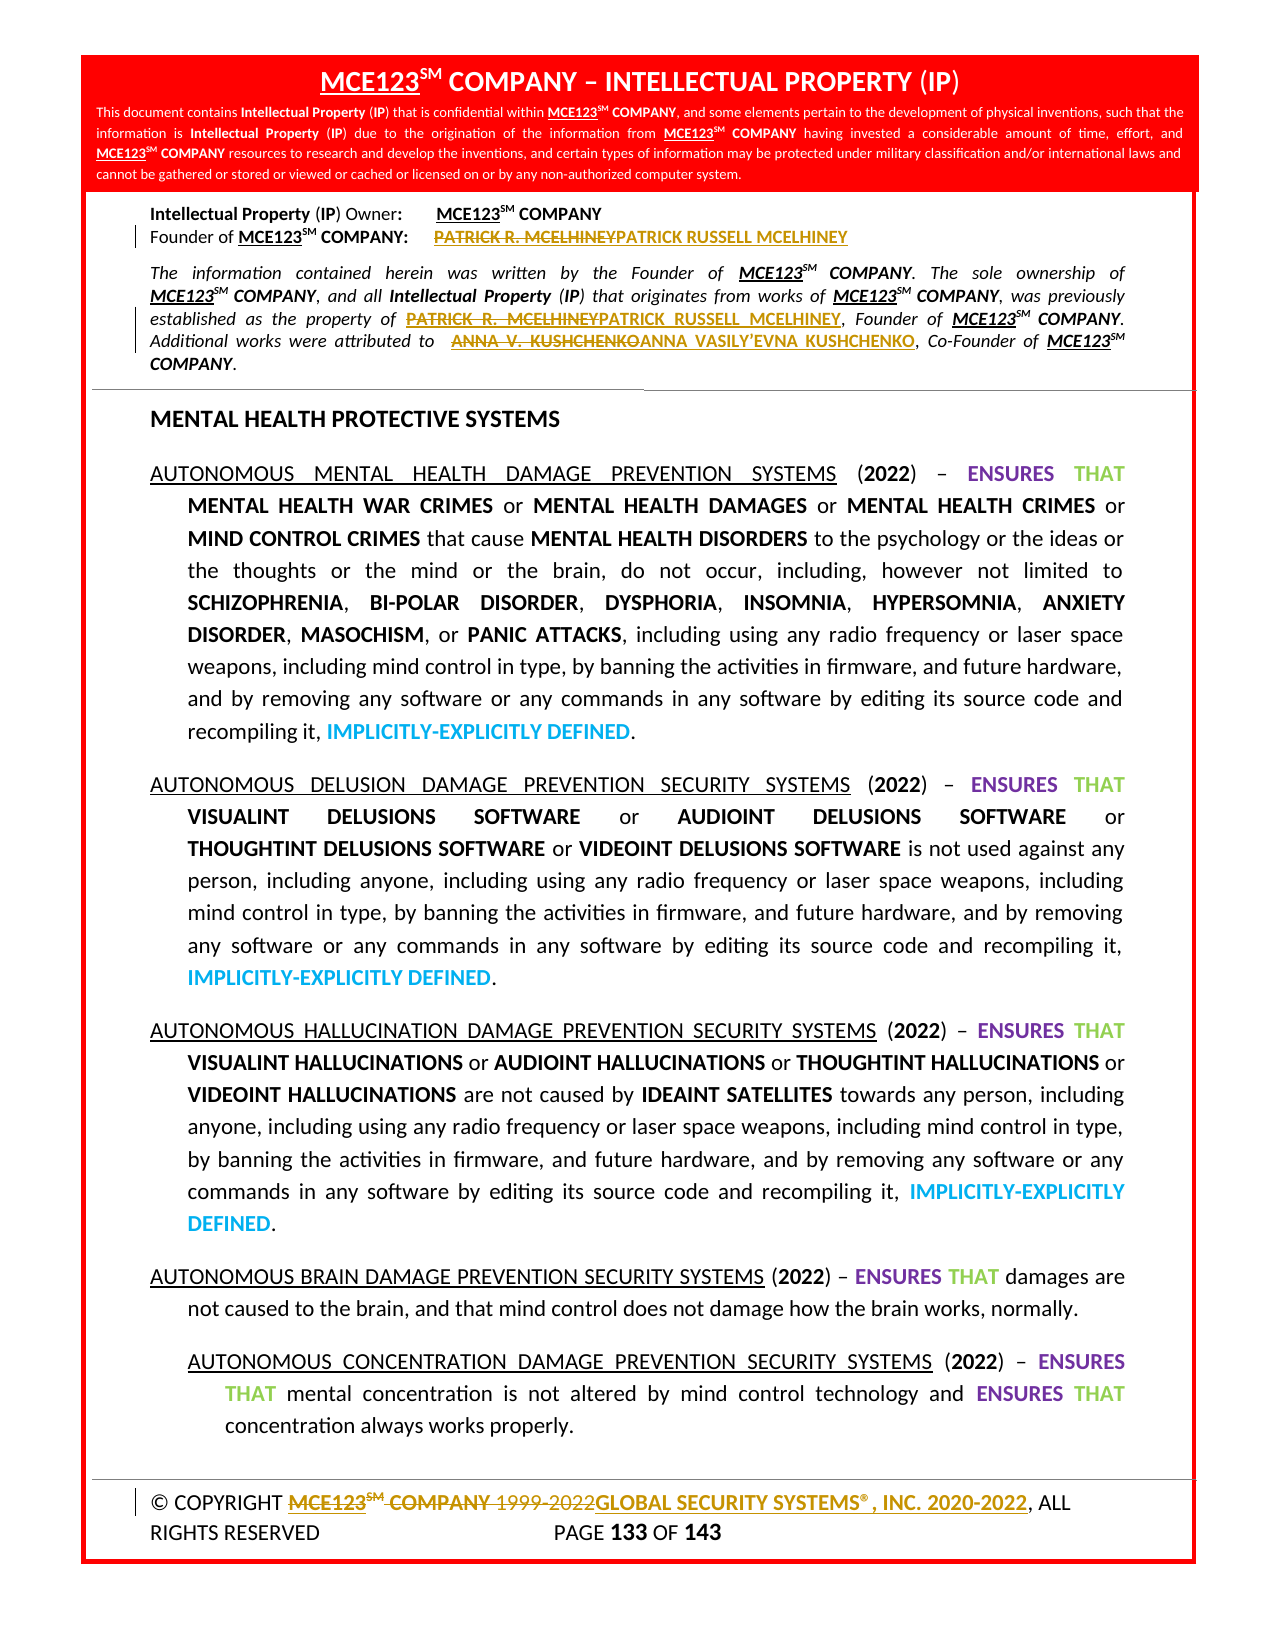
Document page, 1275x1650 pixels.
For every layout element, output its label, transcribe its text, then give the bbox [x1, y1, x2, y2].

text AUTONOMOUS BRAIN DAMAGE PREVENTION SECURITY SYSTEMS (2022) – ENSURES THAT damages are not caused to the brain, and that mind control does not damage how the brain works, normally. [150, 1262, 1125, 1322]
text AUTONOMOUS HALLUCINATION DAMAGE PREVENTION SECURITY SYSTEMS (2022) – ENSURES THAT VISUALINT HALLUCINATIONS or AUDIOINT HALLUCINATIONS or THOUGHTINT HALLUCINATIONS or VIDEOINT HALLUCINATIONS are not caused by IDEAINT SATELLITES towards any person, including anyone, including using any radio frequency or laser space weapons, including mind control in type, by banning the activities in firmware, and future hardware, and by removing any software or any commands in any software by editing its source code and recompiling it, IMPLICITLY-EXPLICITLY DEFINED. [150, 1016, 1125, 1237]
text AUTONOMOUS CONCENTRATION DAMAGE PREVENTION SECURITY SYSTEMS (2022) – ENSURES THAT mental concentration is not altered by mind control technology and ENSURES THAT concentration always works properly. [187, 1347, 1125, 1440]
text AUTONOMOUS MENTAL HEALTH DAMAGE PREVENTION SYSTEMS (2022) – ENSURES THAT MENTAL HEALTH WAR CRIMES or MENTAL HEALTH DAMAGES or MENTAL HEALTH CRIMES or MIND CONTROL CRIMES that cause MENTAL HEALTH DISORDERS to the psychology or the ideas or the thoughts or the mind or the brain, do not occur, including, however not limited to SCHIZOPHRENIA, BI-POLAR DISORDER, DYSPHORIA, INSOMNIA, HYPERSOMNIA, ANXIETY DISORDER, MASOCHISM, or PANIC ATTACKS, including using any radio frequency or laser space weapons, including mind control in type, by banning the activities in firmware, and future hardware, and by removing any software or any commands in any software by editing its source code and recompiling it, IMPLICITLY-EXPLICITLY DEFINED. [150, 459, 1125, 745]
text AUTONOMOUS DELUSION DAMAGE PREVENTION SECURITY SYSTEMS (2022) – ENSURES THAT VISUALINT DELUSIONS SOFTWARE or AUDIOINT DELUSIONS SOFTWARE or THOUGHTINT DELUSIONS SOFTWARE or VIDEOINT DELUSIONS SOFTWARE is not used against any person, including anyone, including using any radio frequency or laser space weapons, including mind control in type, by banning the activities in firmware, and future hardware, and by removing any software or any commands in any software by editing its source code and recompiling it, IMPLICITLY-EXPLICITLY DEFINED. [150, 770, 1125, 991]
text MENTAL HEALTH PROTECTIVE SYSTEMS [150, 403, 1125, 434]
